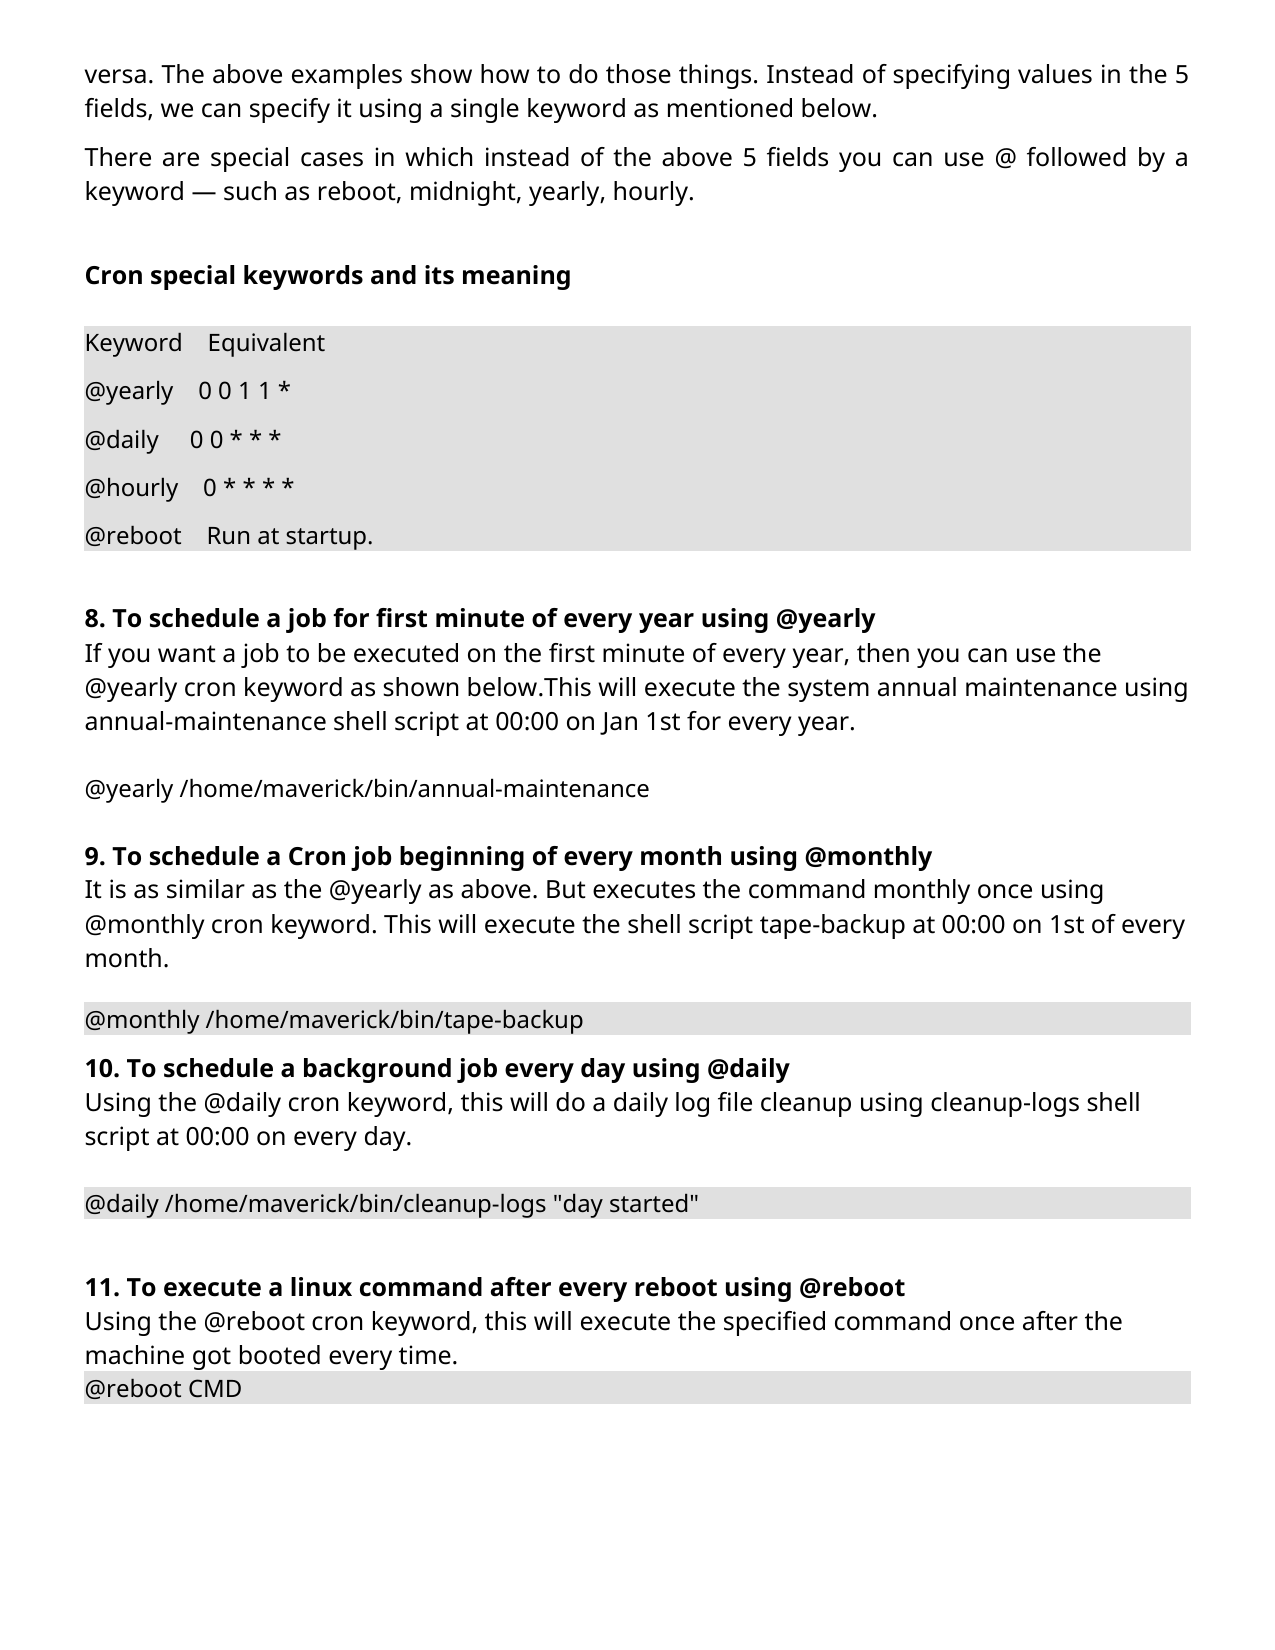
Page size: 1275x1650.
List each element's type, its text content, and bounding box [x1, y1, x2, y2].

text 11. To execute a linux command after every reboot using @reboot Using the @reboot cron keyword, this will execute the specified command once after the machine got booted every time. [84, 1269, 1191, 1371]
text @hourly 0 * * * * [84, 471, 1191, 503]
text @yearly /home/maverick/bin/annual-maintenance [84, 737, 1191, 804]
text 10. To schedule a background job every day using @daily Using the @daily cron keyword, this will do a daily log file cleanup using cleanup-logs shell script at 00:00 on every day. [84, 1051, 1191, 1153]
text @daily /home/maverick/bin/cleanup-logs "day started" [84, 1187, 1191, 1219]
text 8. To schedule a job for first minute of every year using @yearly If you want a job to be executed on the first minute of every year, then you can use the @yearly cron keyword as shown below.This will execute the system annual maintenance using annual-maintenance shell script at 00:00 on Jan 1st for every year. [84, 601, 1191, 737]
text @monthly /home/maverick/bin/tape-backup [84, 1002, 1191, 1035]
text Cron special keywords and its meaning [84, 258, 1191, 292]
text There are special cases in which instead of the above 5 fields you can use @ followed by a keyword — such as reboot, midnight, yearly, hourly. [84, 140, 1191, 208]
text @reboot Run at startup. [84, 519, 1191, 551]
text Keyword Equivalent [84, 326, 1191, 358]
text @yearly 0 0 1 1 * [84, 374, 1191, 407]
text @reboot CMD [84, 1371, 1191, 1404]
text @daily 0 0 * * * [84, 422, 1191, 455]
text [84, 56, 1191, 124]
text 9. To schedule a Cron job beginning of every month using @monthly It is as similar as the @yearly as above. But executes the command monthly once using @monthly cron keyword. This will execute the shell script tape-backup at 00:00 on 1st of every month. [84, 838, 1191, 974]
